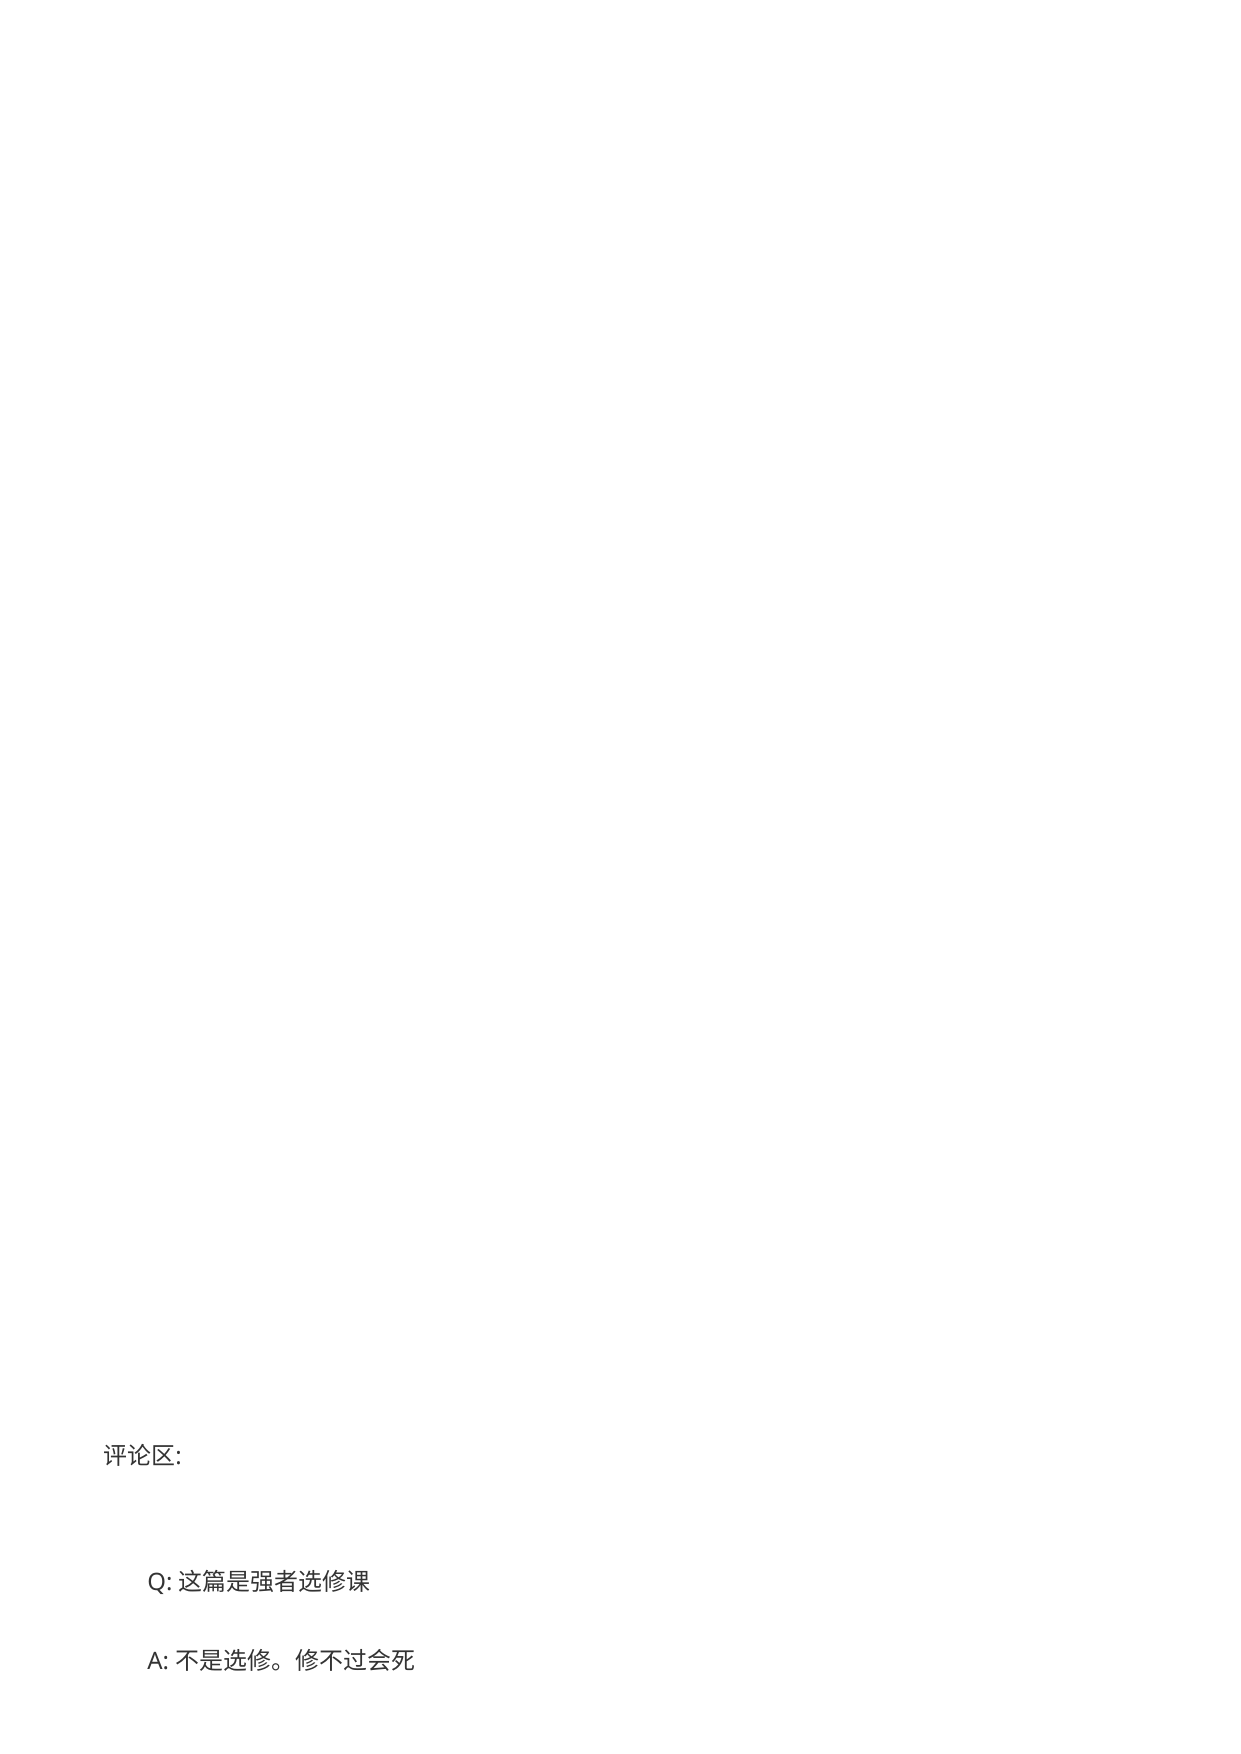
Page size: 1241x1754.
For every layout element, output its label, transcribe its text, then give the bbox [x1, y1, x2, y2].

text Q: 这篇是强者选修课 [103, 1546, 1137, 1613]
text 评论区: [103, 1420, 1137, 1488]
text A: 不是选修。修不过会死 [103, 1625, 1137, 1693]
